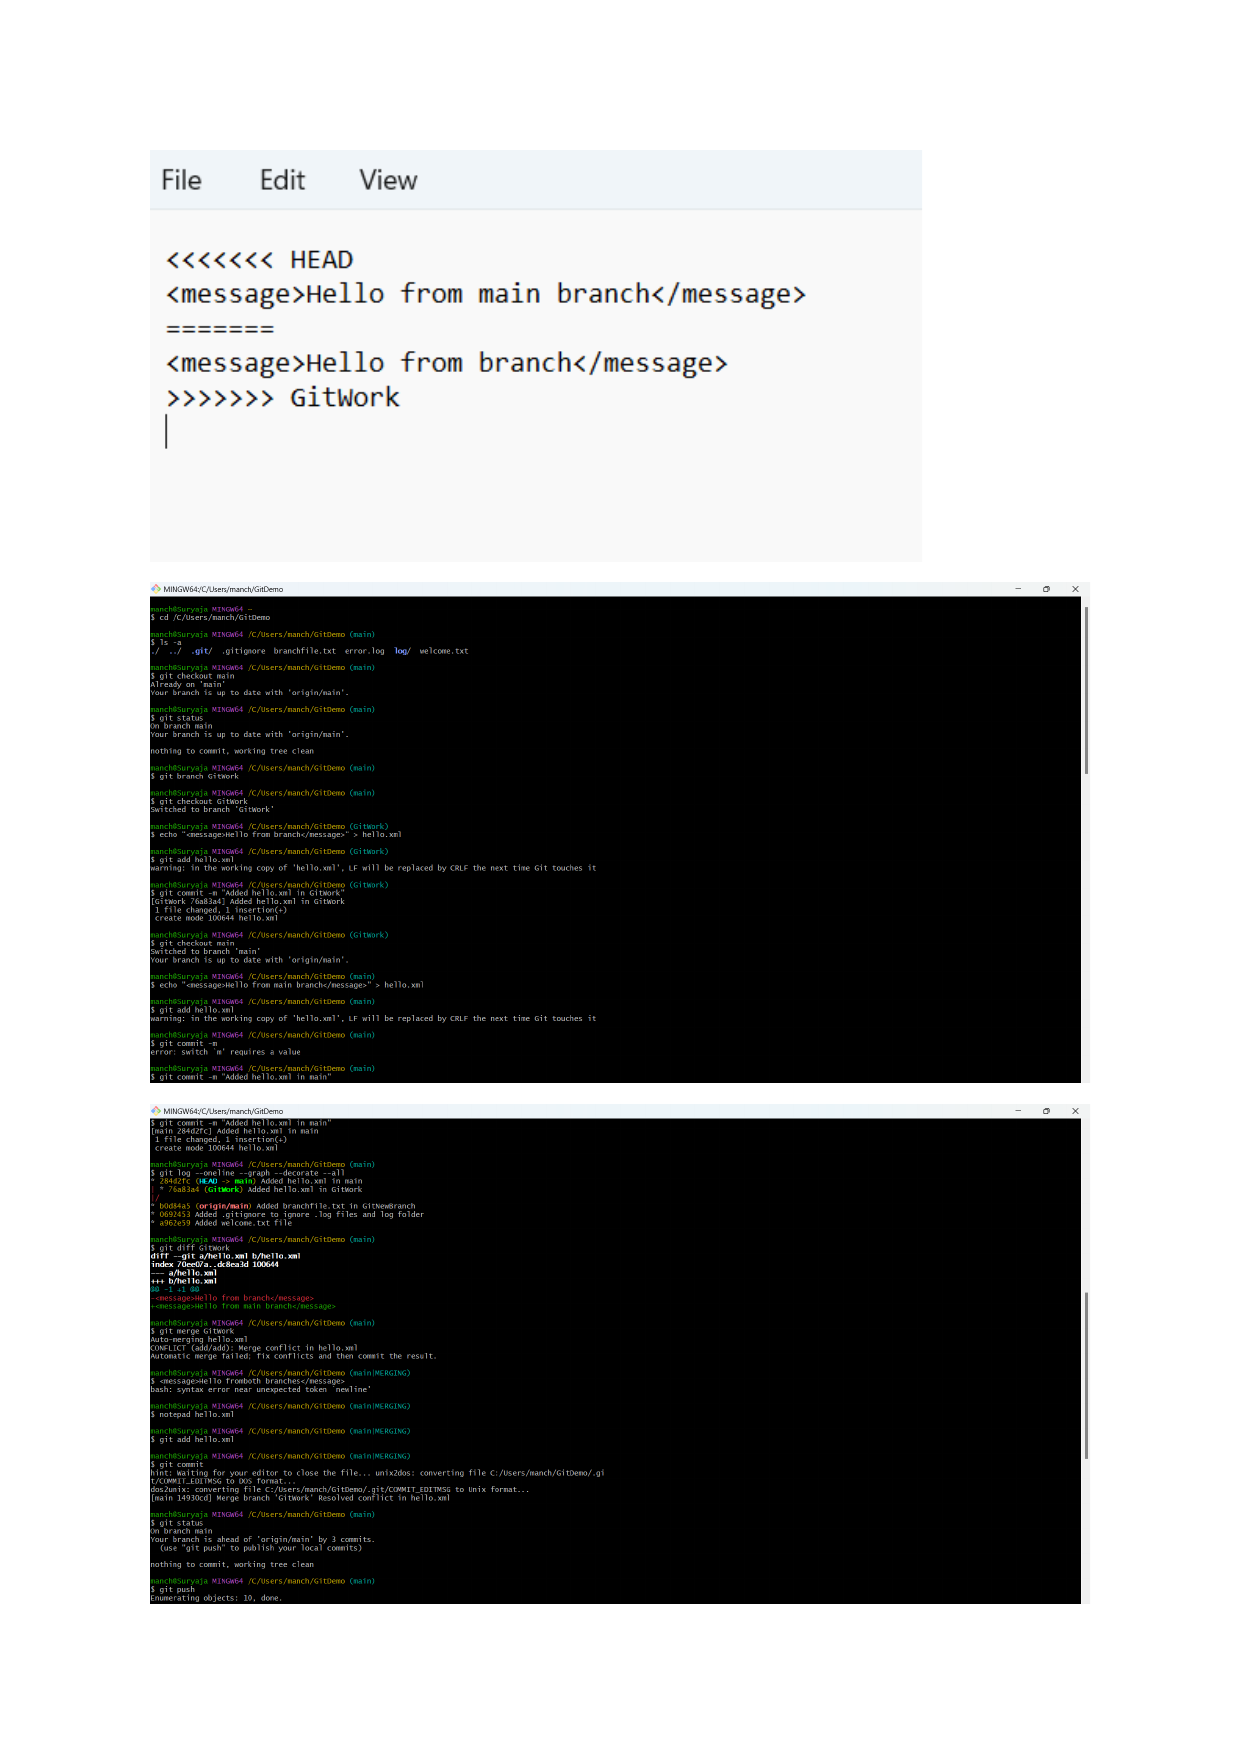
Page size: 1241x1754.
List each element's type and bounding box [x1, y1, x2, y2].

picture [150, 1104, 1091, 1604]
picture [150, 150, 923, 562]
picture [150, 582, 1091, 1083]
